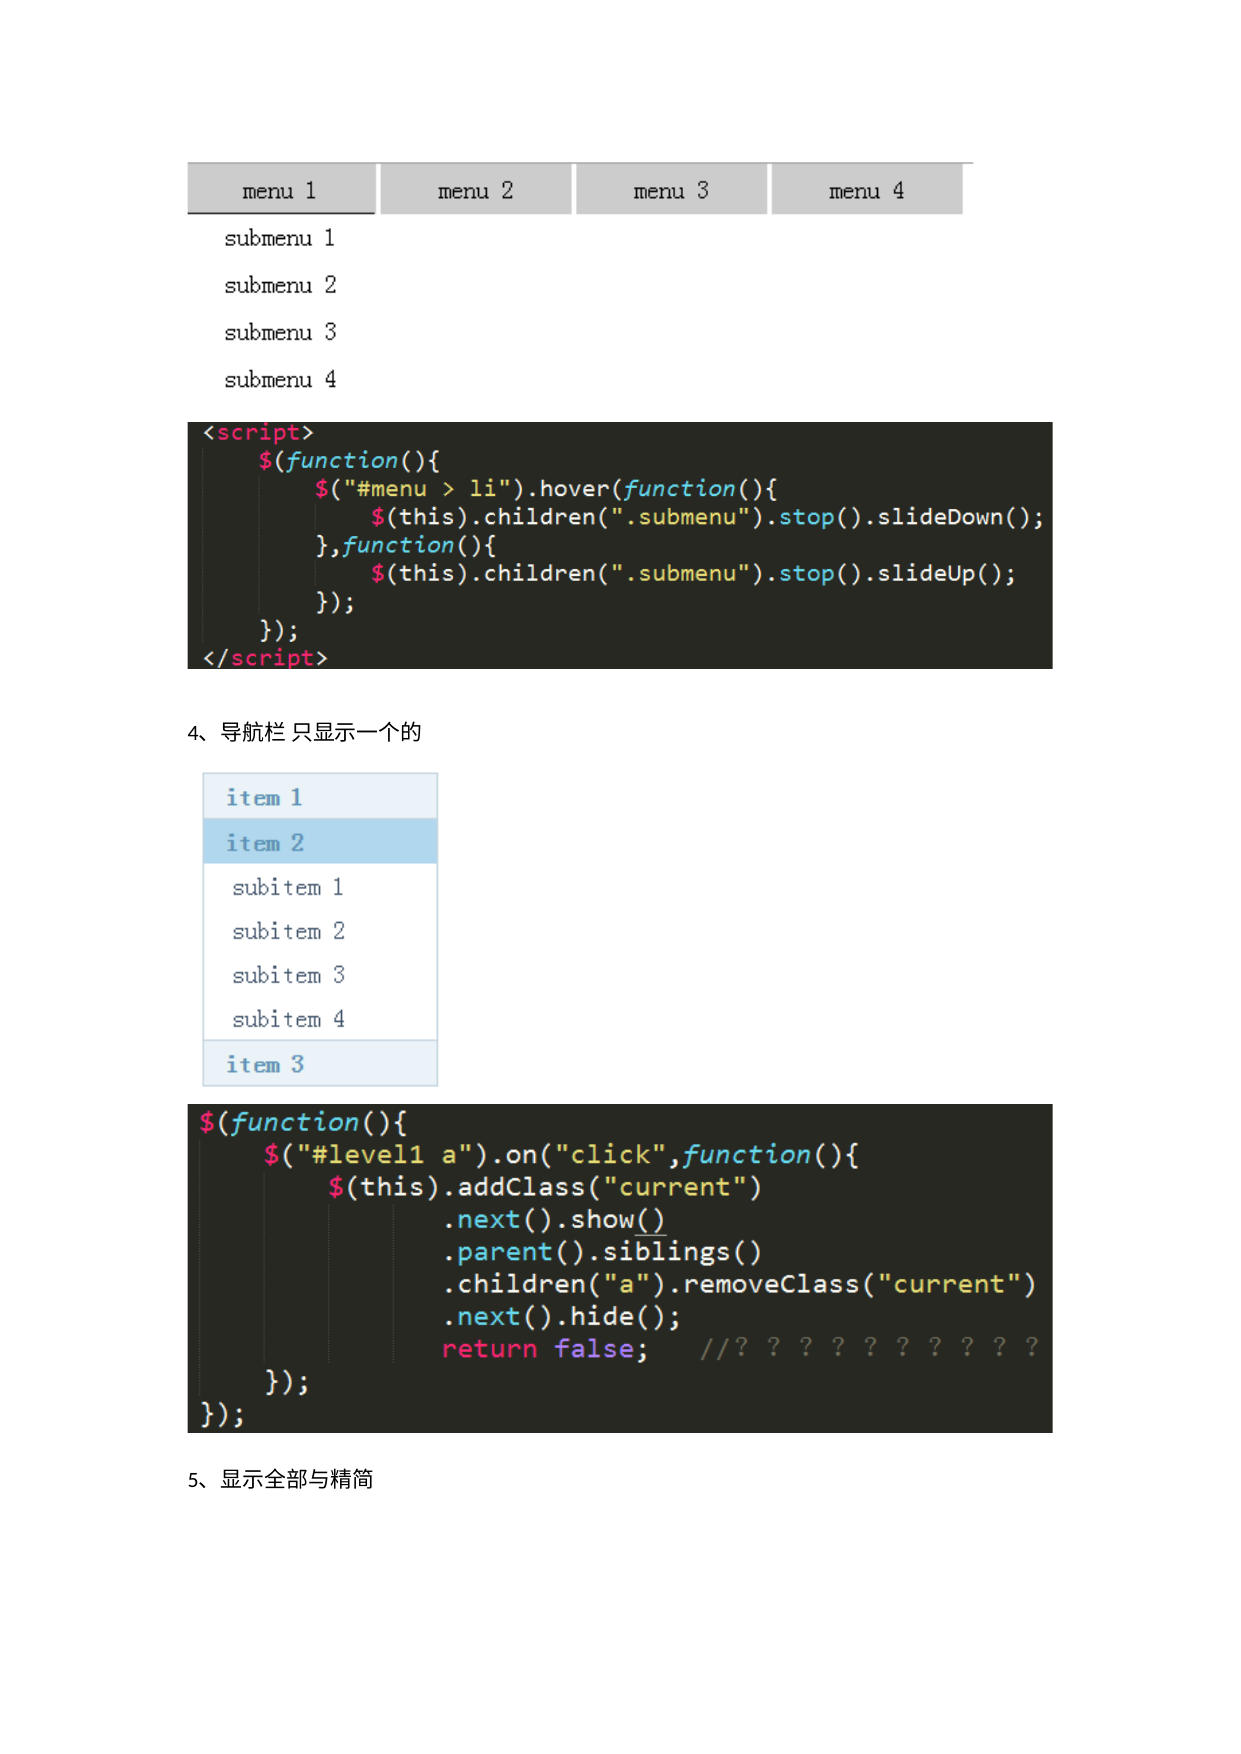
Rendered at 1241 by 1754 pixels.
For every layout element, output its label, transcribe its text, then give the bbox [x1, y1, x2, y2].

text 4、导航栏 只显示一个的 [187, 714, 1053, 747]
picture [187, 1104, 1053, 1433]
picture [187, 162, 1053, 669]
text 5、显示全部与精简 [187, 1462, 1053, 1494]
picture [187, 747, 451, 1101]
